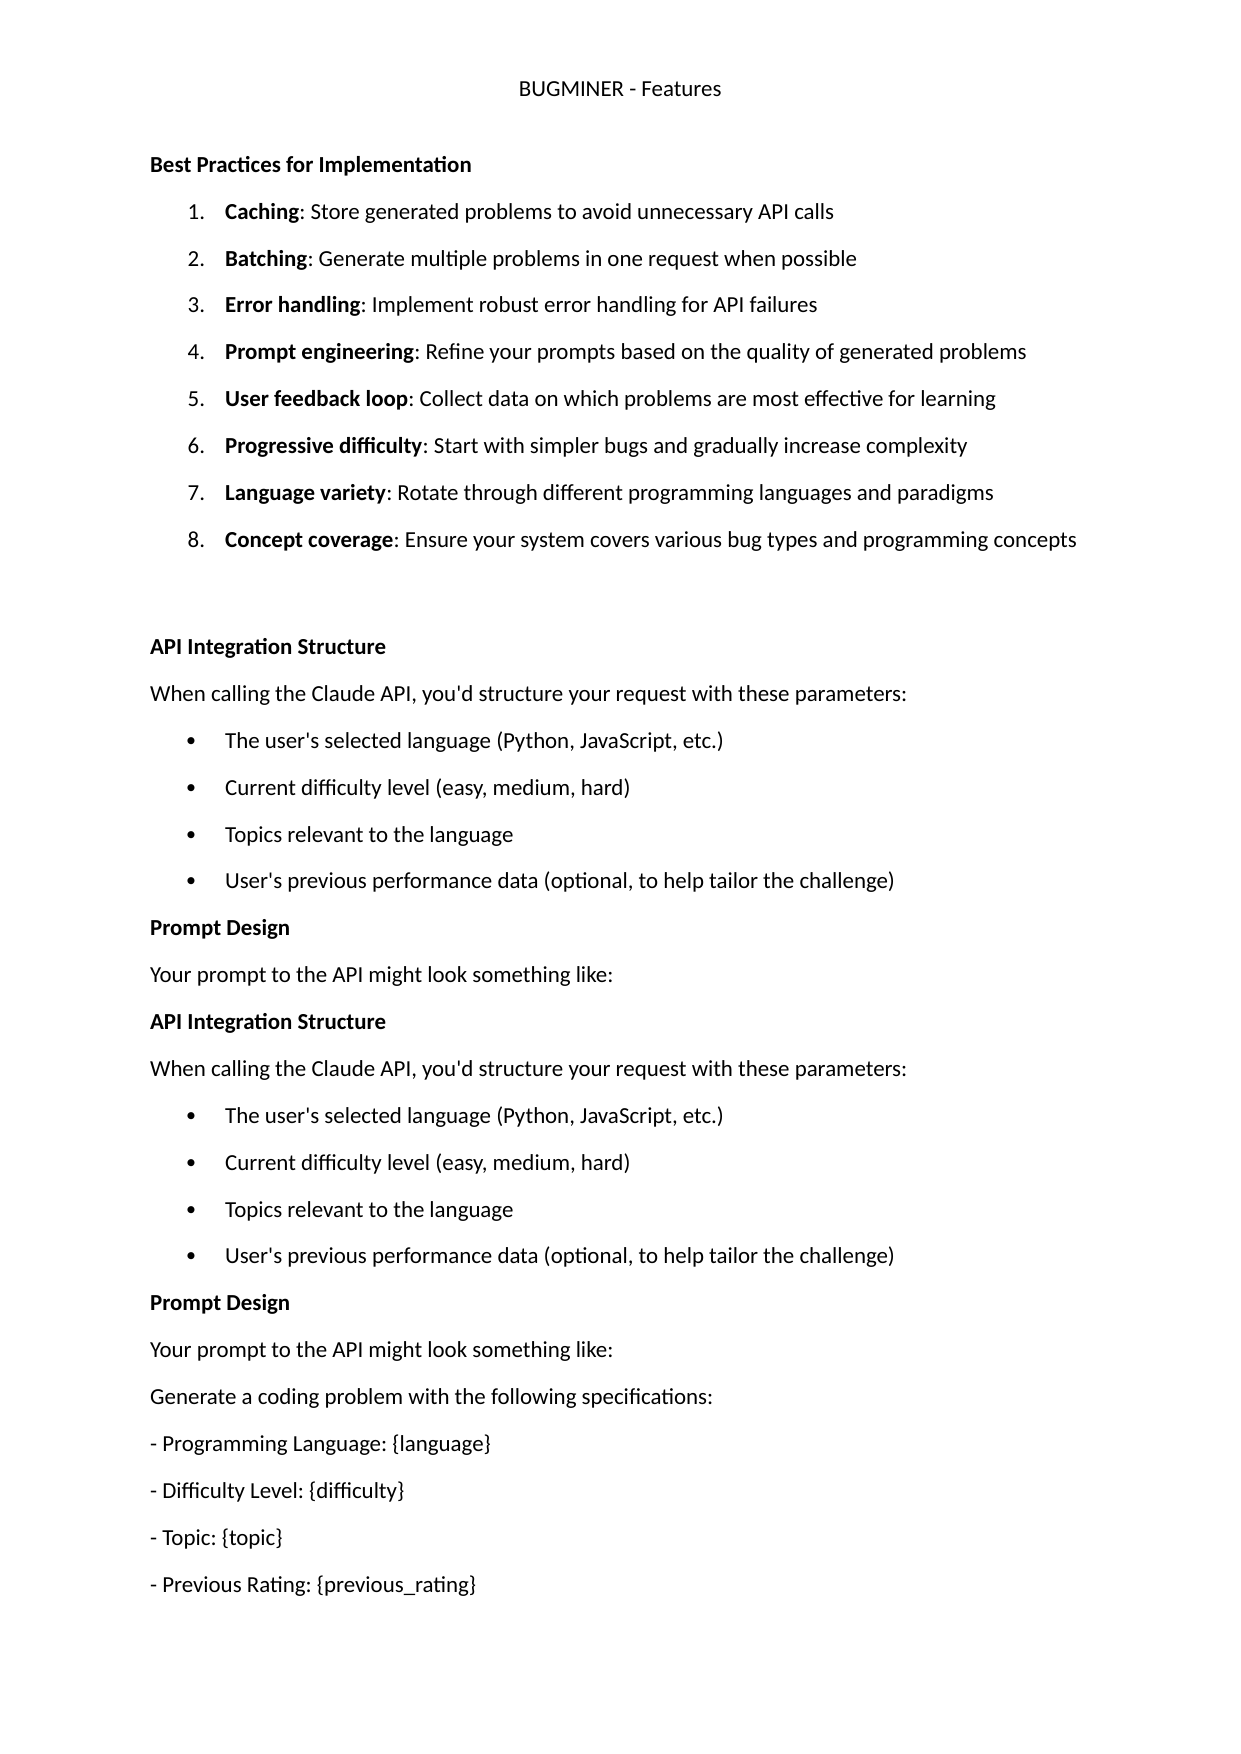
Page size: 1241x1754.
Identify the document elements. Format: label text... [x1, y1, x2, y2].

list Language variety: Rotate through different programming languages and paradigms [187, 478, 1090, 506]
text When calling the Claude API, you'd structure your request with these parameters: [150, 679, 1090, 707]
text - Topic: {topic} [150, 1523, 1090, 1551]
text Prompt Design [150, 913, 1090, 942]
text Best Practices for Implementation [150, 150, 1090, 178]
list User feedback loop: Collect data on which problems are most effective for learning [187, 384, 1090, 412]
list Progressive difficulty: Start with simpler bugs and gradually increase complexity [187, 431, 1090, 459]
text Your prompt to the API might look something like: [150, 1335, 1090, 1363]
text Generate a coding problem with the following specifications: [150, 1382, 1090, 1410]
list Topics relevant to the language [187, 1195, 1090, 1223]
text - Programming Language: {language} [150, 1429, 1090, 1457]
text API Integration Structure [150, 572, 1090, 660]
text API Integration Structure [150, 1007, 1090, 1035]
list Prompt engineering: Refine your prompts based on the quality of generated problems [187, 337, 1090, 366]
list User's previous performance data (optional, to help tailor the challenge) [187, 867, 1090, 895]
text When calling the Claude API, you'd structure your request with these parameters: [150, 1054, 1090, 1082]
list Current difficulty level (easy, medium, hard) [187, 773, 1090, 801]
text Your prompt to the API might look something like: [150, 960, 1090, 988]
list Error handling: Implement robust error handling for API failures [187, 291, 1090, 319]
list Concept coverage: Ensure your system covers various bug types and programming concepts [187, 525, 1090, 553]
text Prompt Design [150, 1288, 1090, 1317]
list The user's selected language (Python, JavaScript, etc.) [187, 1101, 1090, 1129]
text - Difficulty Level: {difficulty} [150, 1476, 1090, 1504]
list Caching: Store generated problems to avoid unnecessary API calls [187, 197, 1090, 225]
list Batching: Generate multiple problems in one request when possible [187, 244, 1090, 272]
list User's previous performance data (optional, to help tailor the challenge) [187, 1242, 1090, 1270]
list Current difficulty level (easy, medium, hard) [187, 1148, 1090, 1176]
list The user's selected language (Python, JavaScript, etc.) [187, 726, 1090, 754]
list Topics relevant to the language [187, 820, 1090, 848]
text - Previous Rating: {previous_rating} [150, 1570, 1090, 1598]
